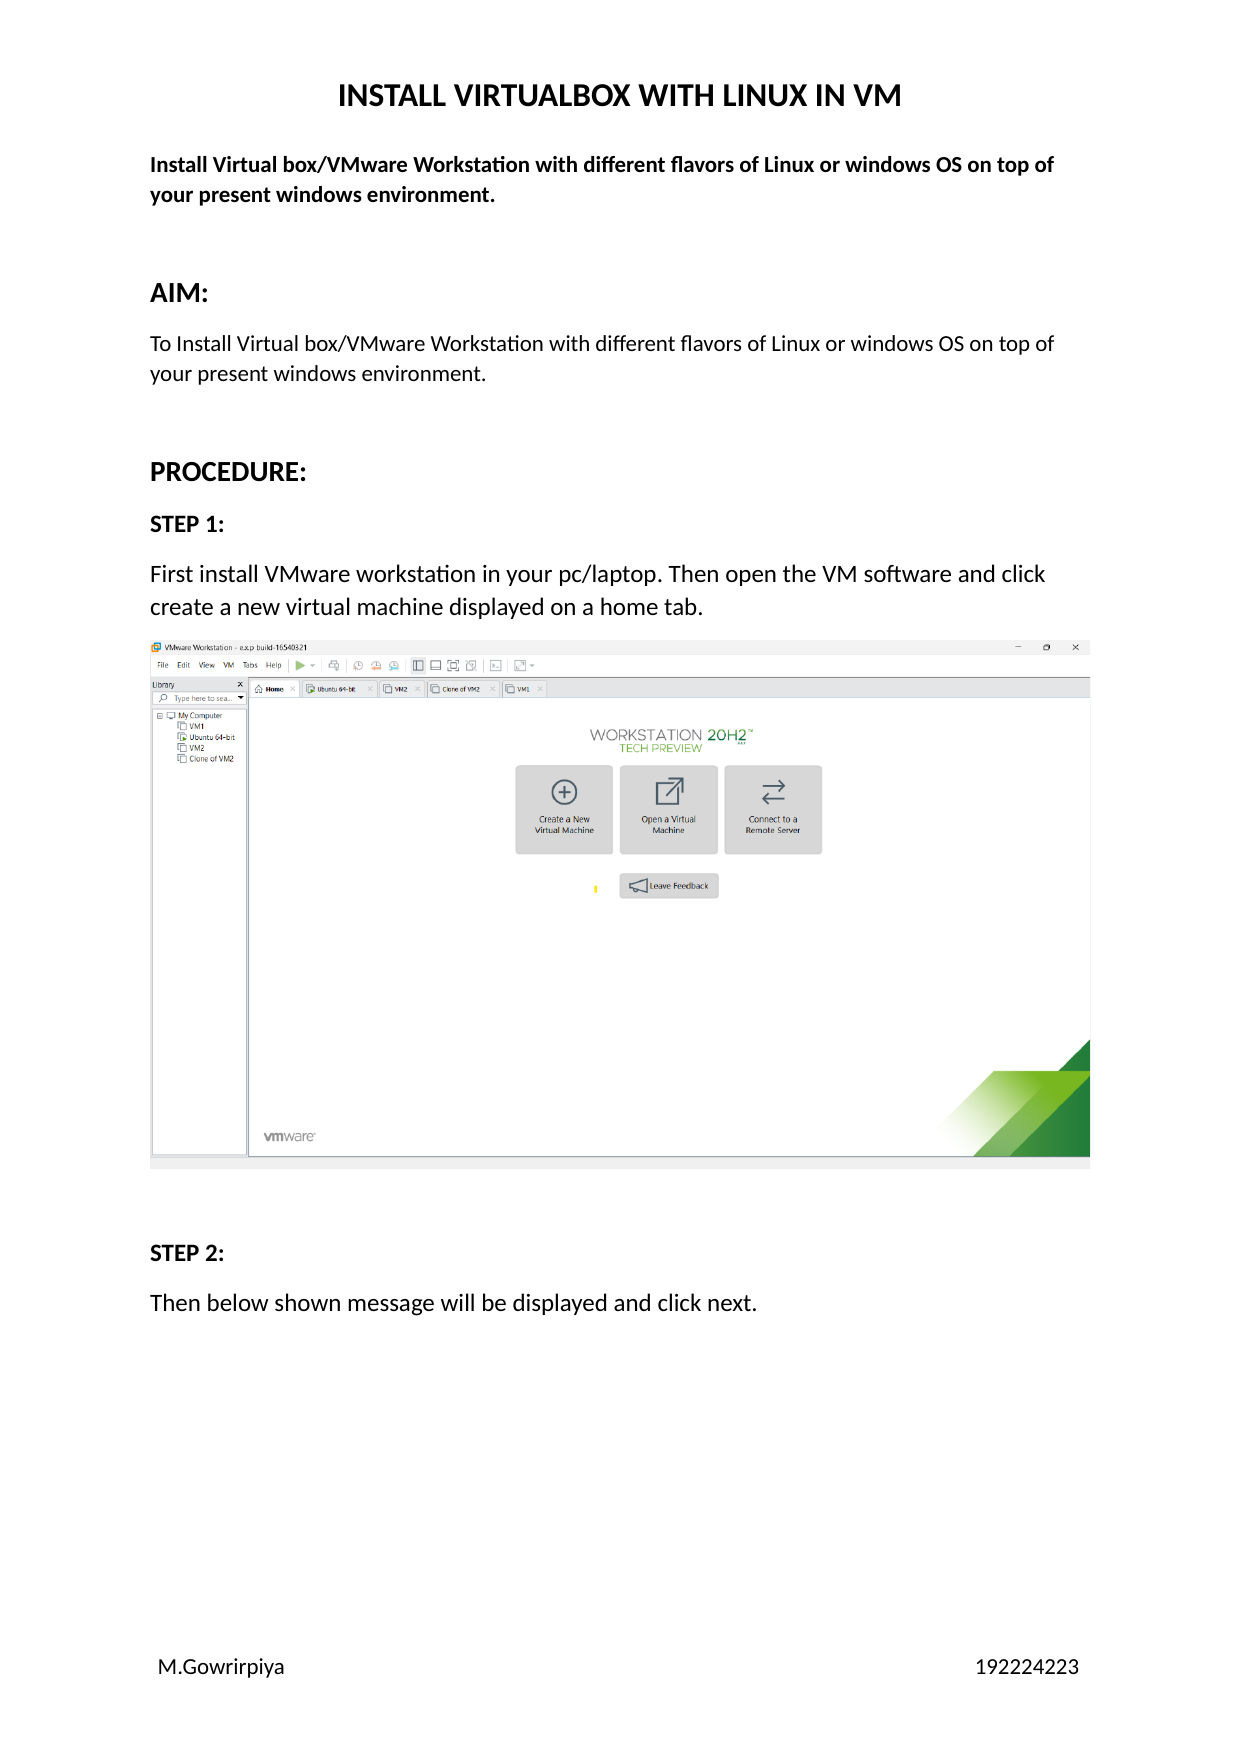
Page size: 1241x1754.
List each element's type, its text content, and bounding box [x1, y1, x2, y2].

text STEP 1: [150, 508, 1090, 539]
text AIM: [150, 274, 1090, 309]
text STEP 2: [150, 1237, 1090, 1268]
text Then below shown message will be displayed and click next. [150, 1287, 1090, 1318]
picture [150, 640, 1091, 1169]
text To Install Virtual box/VMware Workstation with different flavors of Linux or windows OS on top of your present windows environment. [150, 329, 1090, 387]
text First install VMware workstation in your pc/laptop. Then open the VM software and click create a new virtual machine displayed on a home tab. [150, 558, 1090, 621]
text Install Virtual box/VMware Workstation with different flavors of Linux or windows OS on top of your present windows environment. [150, 150, 1090, 208]
text PROCEDURE: [150, 453, 1090, 489]
